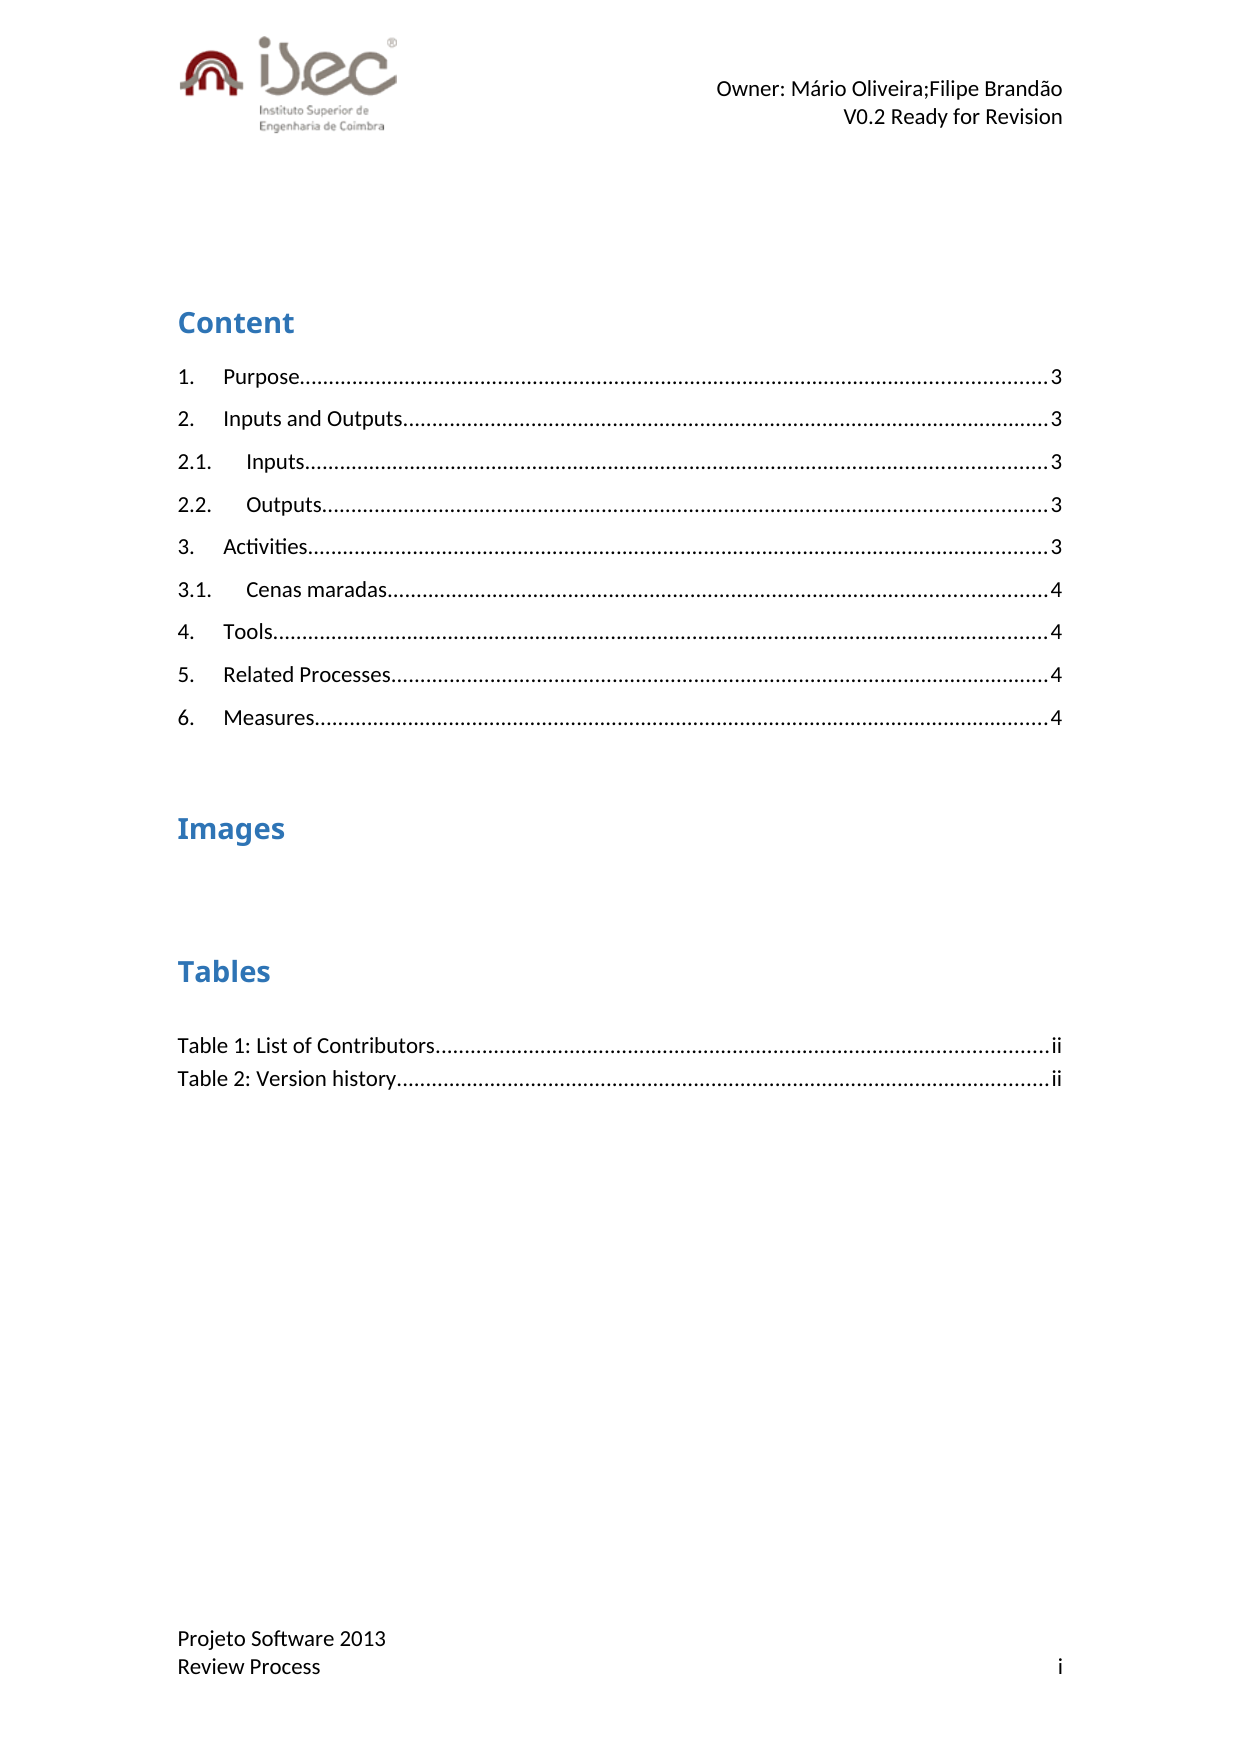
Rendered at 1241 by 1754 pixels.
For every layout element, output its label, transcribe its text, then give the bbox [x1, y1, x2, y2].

text Tables [177, 951, 1063, 991]
text Table 2: Version history ii [177, 1064, 1063, 1092]
picture [179, 36, 397, 135]
text Table 1: List of Contributors ii [177, 1032, 1063, 1059]
text Images [177, 808, 1063, 848]
